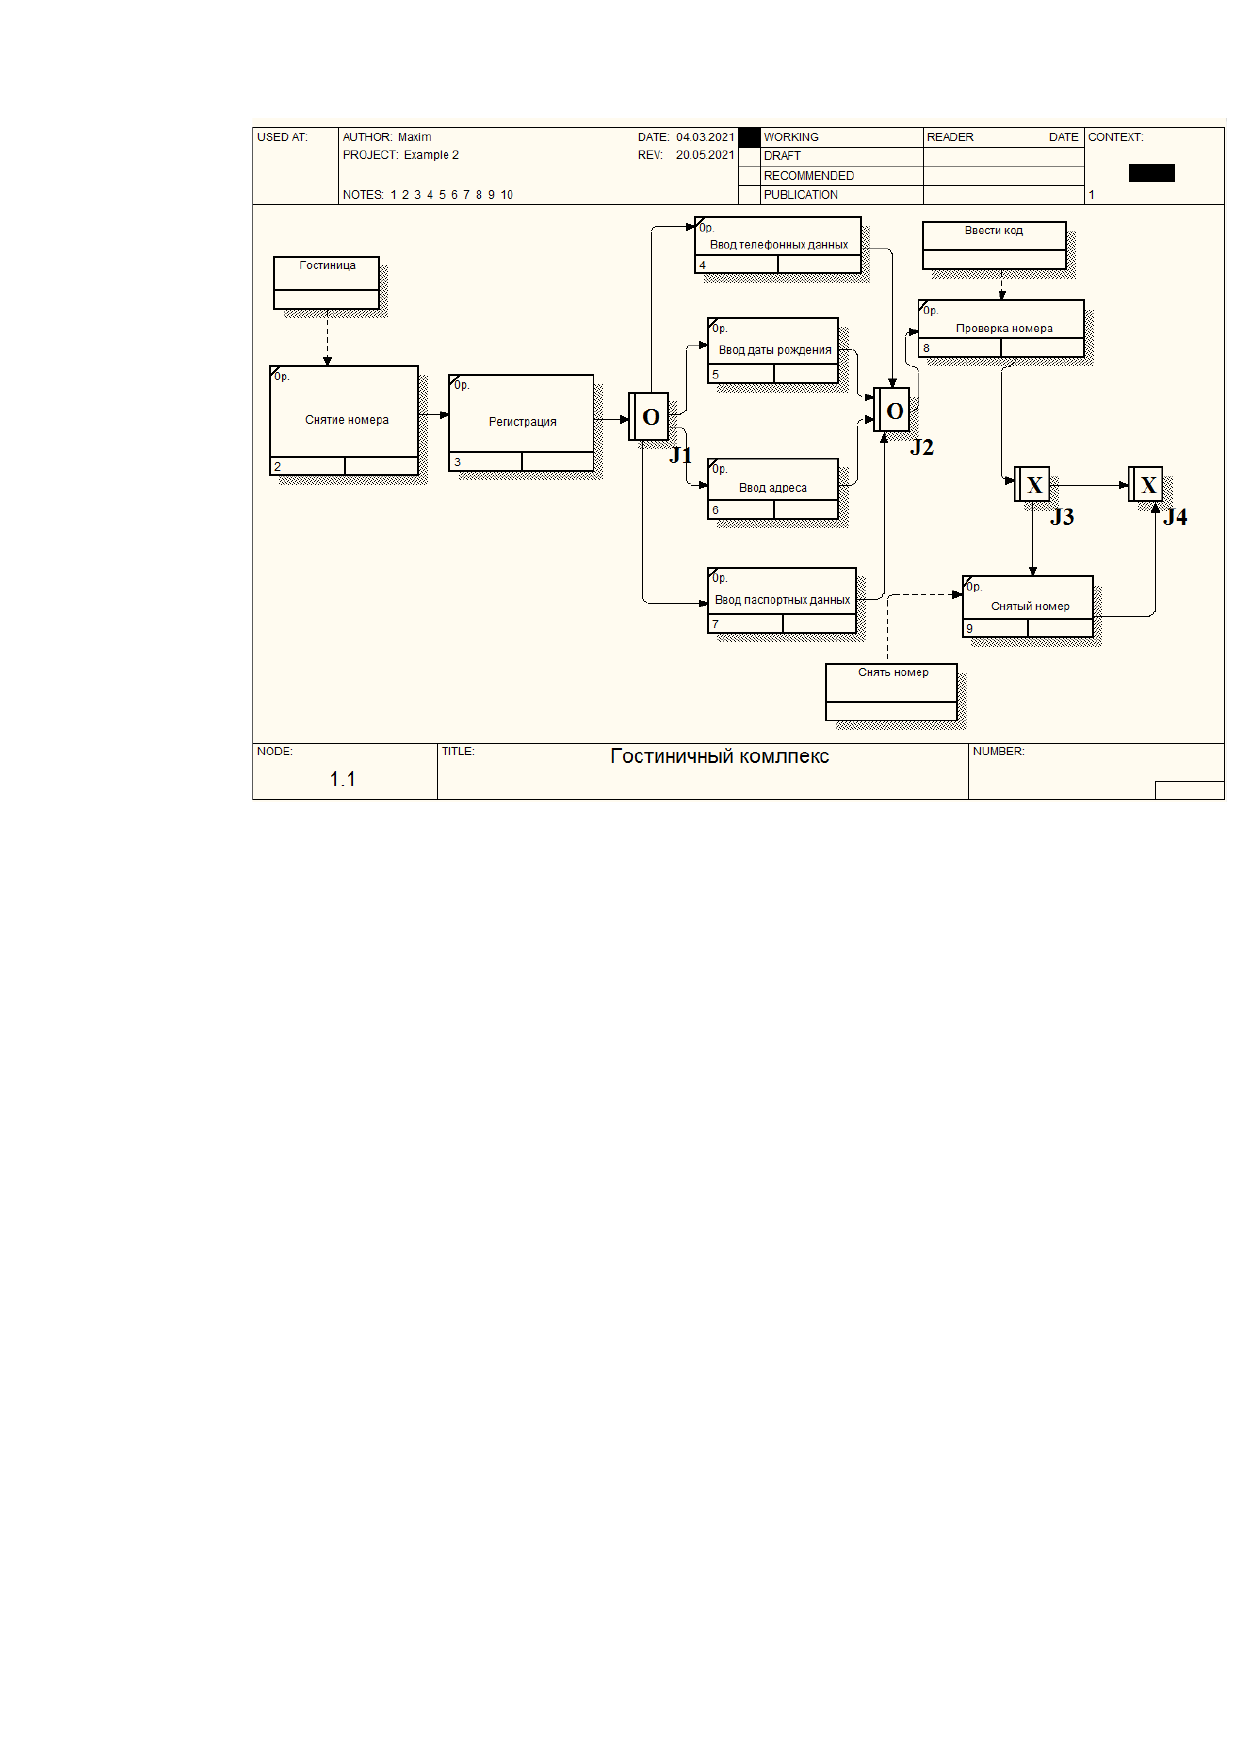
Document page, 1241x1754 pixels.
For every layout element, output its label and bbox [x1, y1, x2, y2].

picture [252, 118, 1227, 802]
